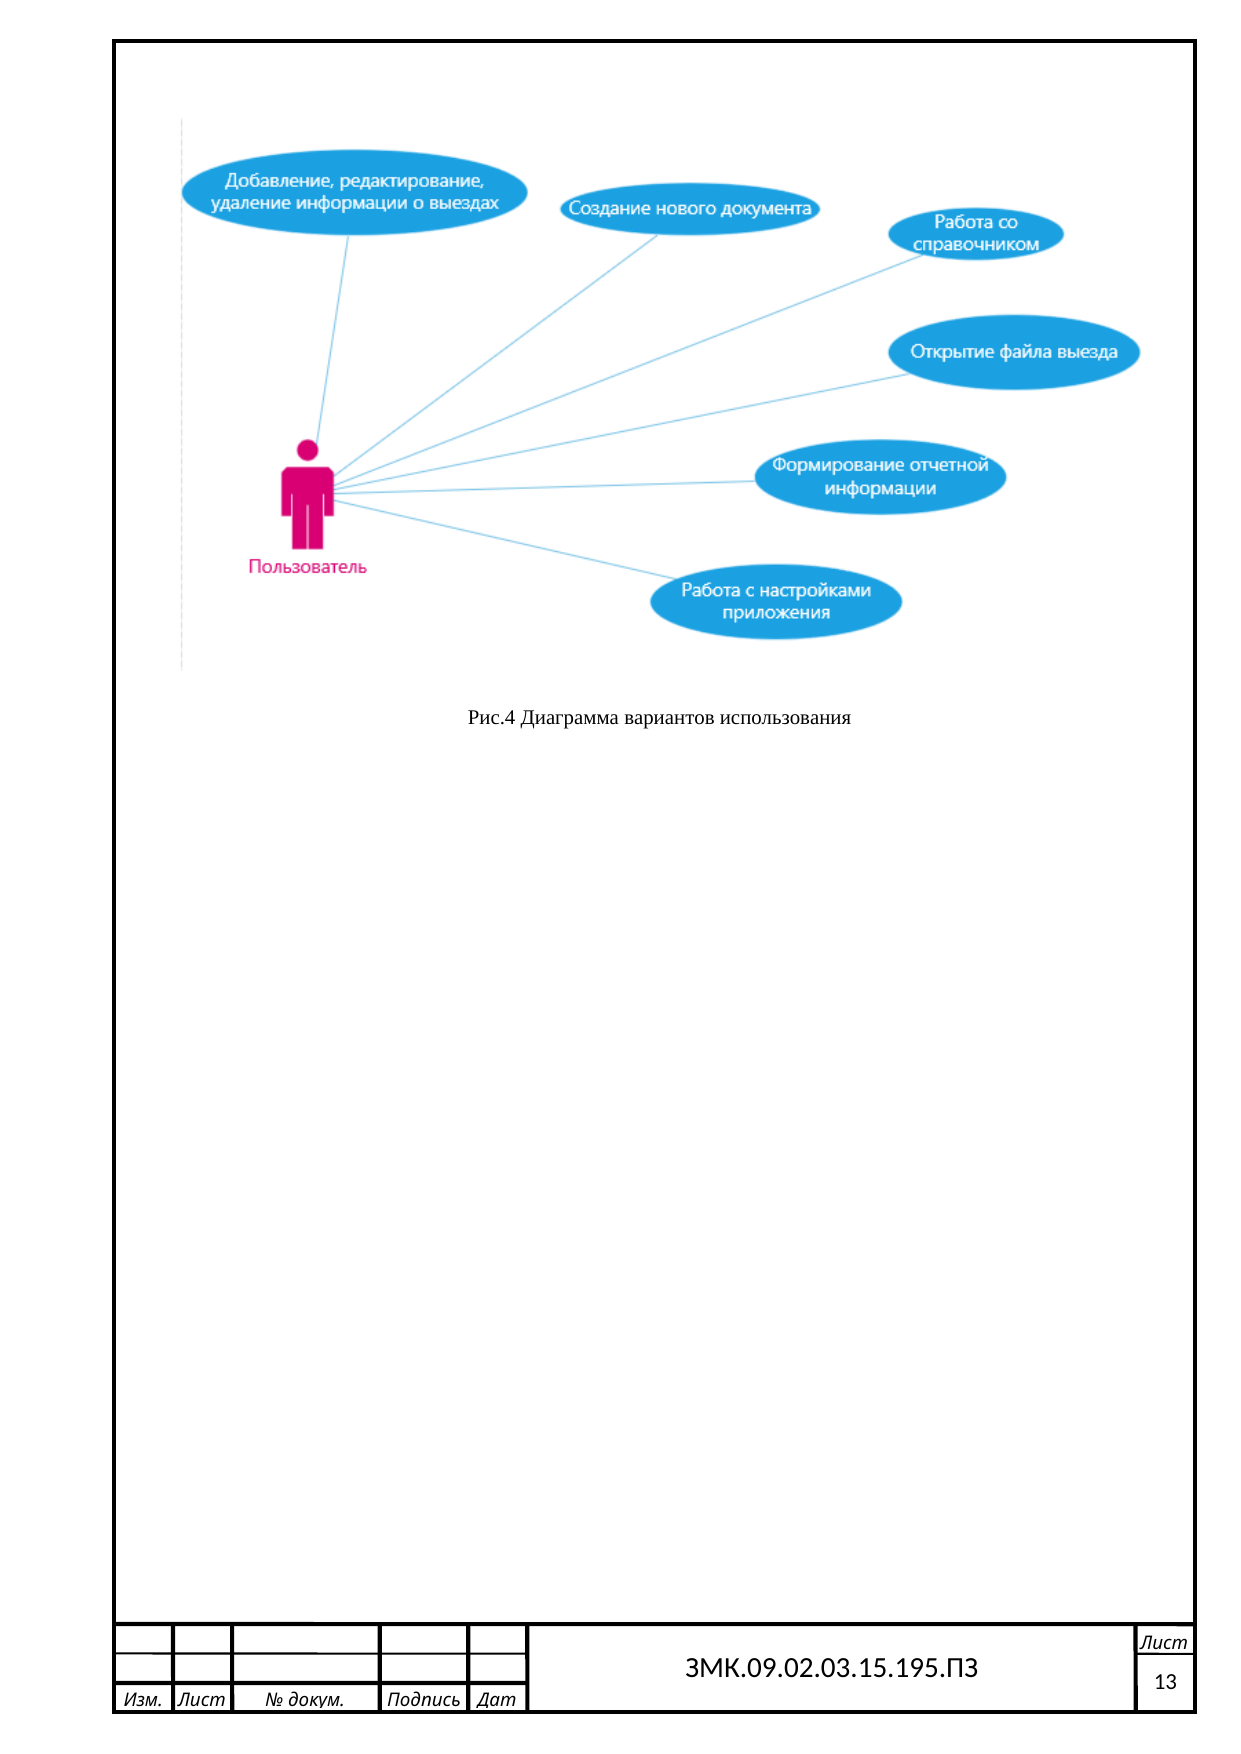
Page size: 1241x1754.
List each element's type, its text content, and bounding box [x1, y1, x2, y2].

text Рис.4 Диаграмма вариантов использования [177, 705, 1142, 729]
picture [177, 118, 1152, 671]
